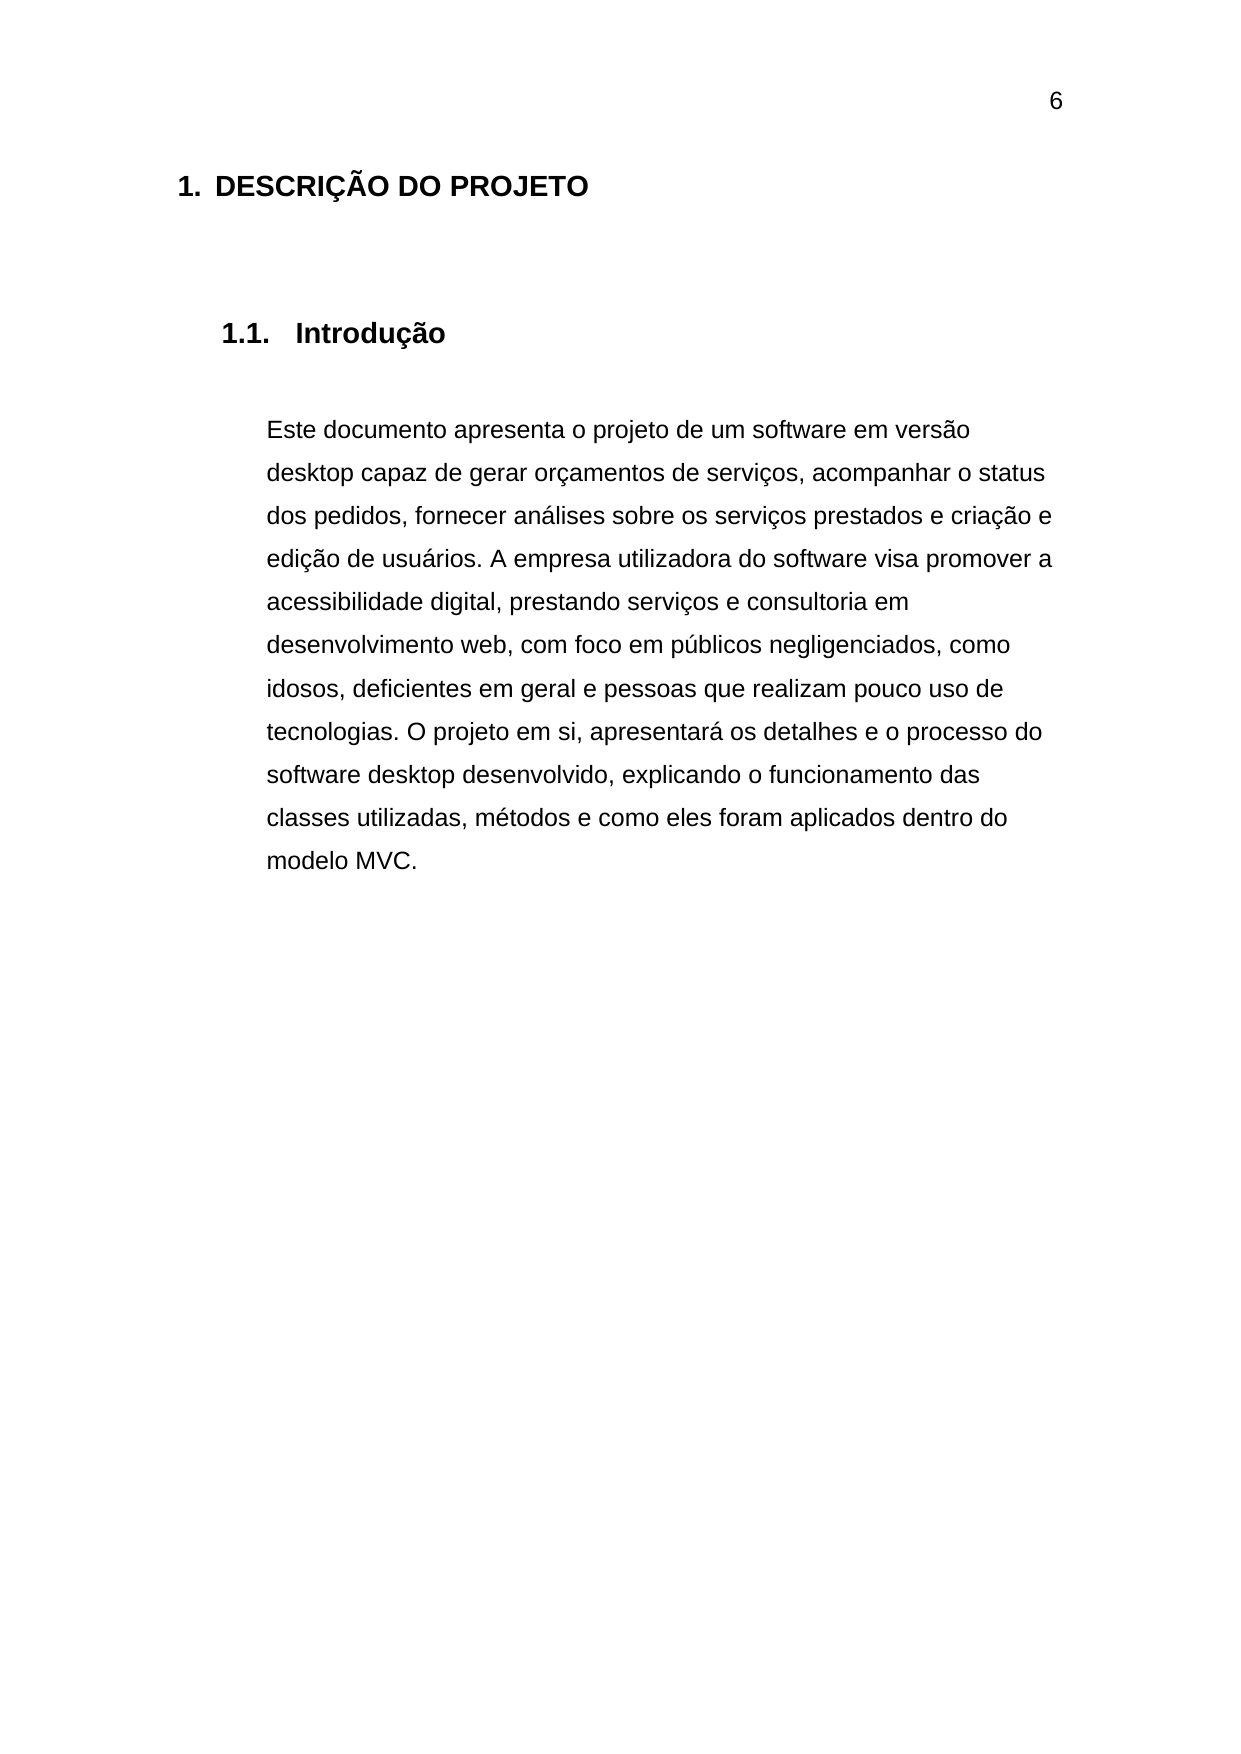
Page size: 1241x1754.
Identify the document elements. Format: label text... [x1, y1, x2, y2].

subtitle DESCRIÇÃO DO PROJETO [177, 169, 1063, 202]
subtitle Introdução Este documento apresenta o projeto de um software em versão desktop capaz de gerar orçamentos de serviços, acompanhar o status dos pedidos, fornecer análises sobre os serviços prestados e criação e edição de usuários. A empresa utilizadora do software visa promover a acessibilidade digital, prestando serviços e consultoria em desenvolvimento web, com foco em públicos negligenciados, como idosos, deficientes em geral e pessoas que realizam pouco uso de tecnologias. O projeto em si, apresentará os detalhes e o processo do software desktop desenvolvido, explicando o funcionamento das classes utilizadas, métodos e como eles foram aplicados dentro do modelo MVC. [221, 317, 1063, 875]
